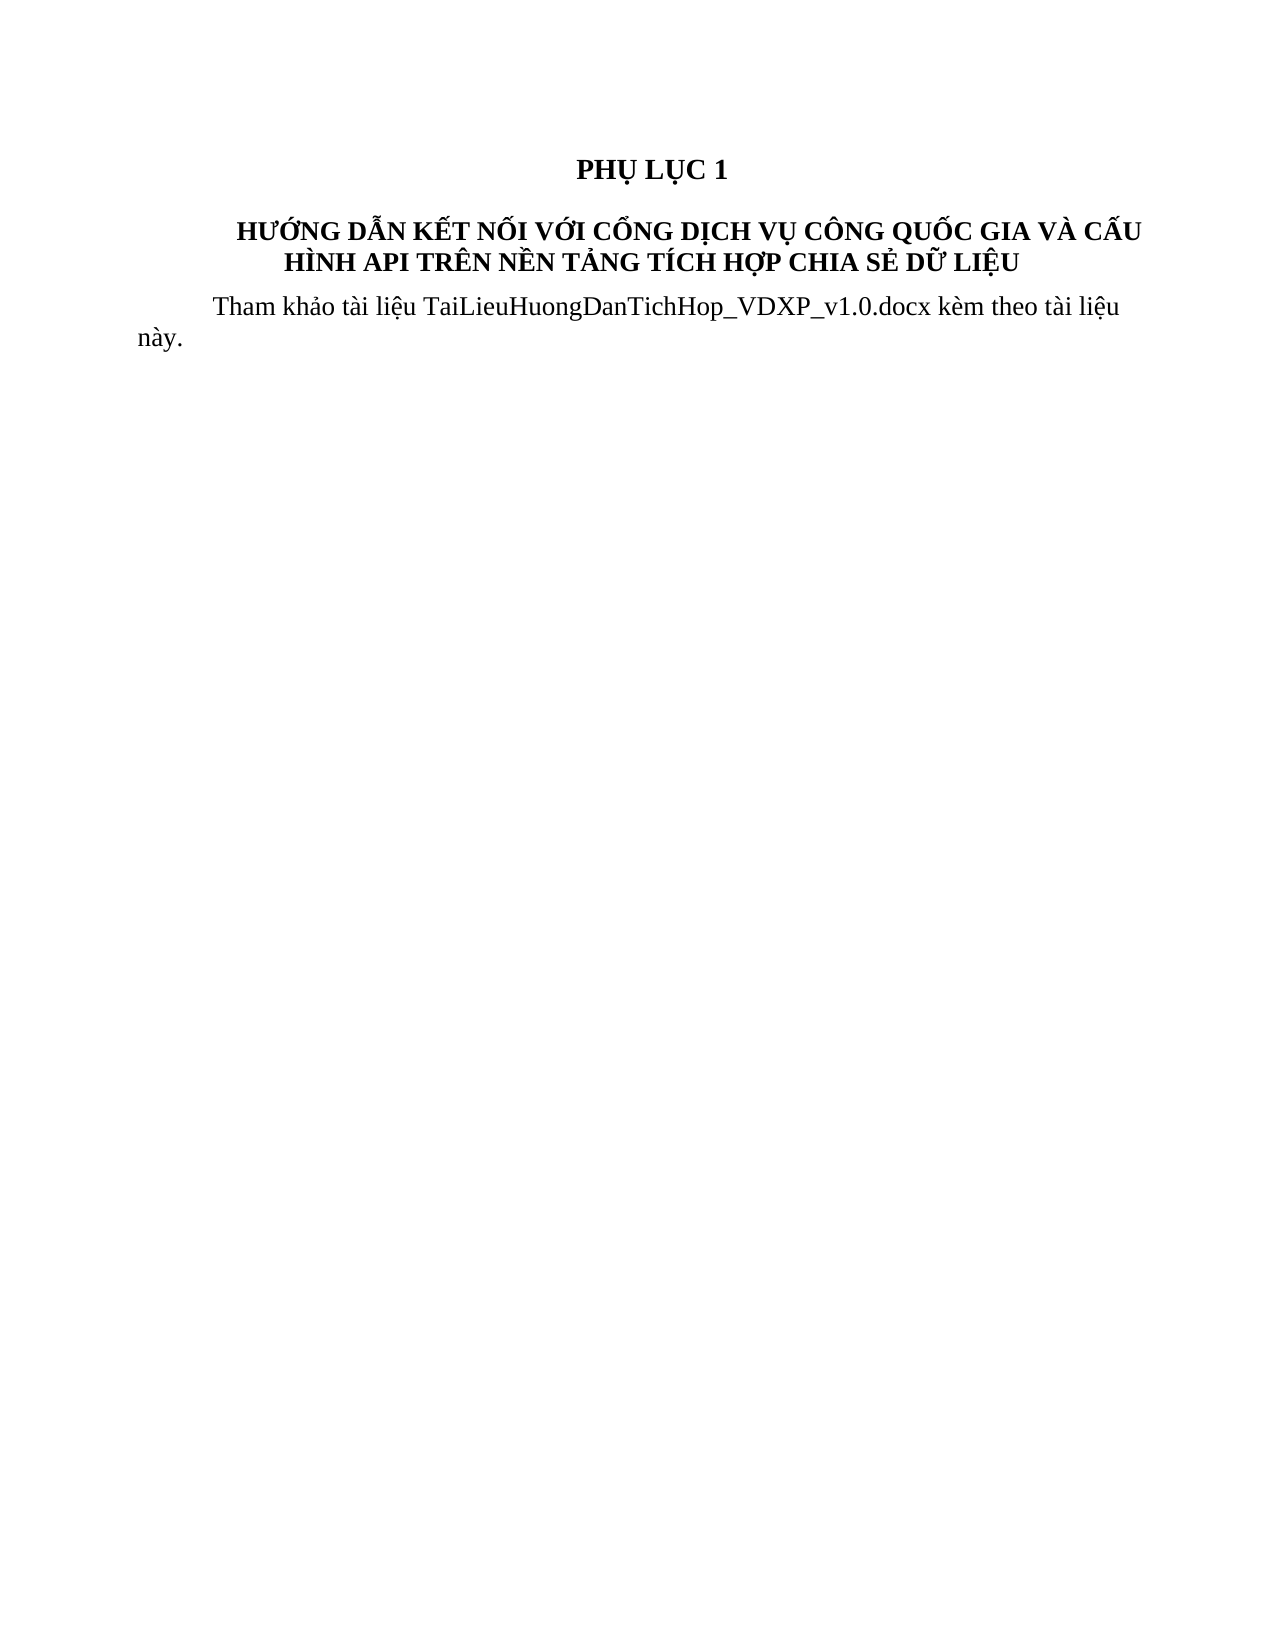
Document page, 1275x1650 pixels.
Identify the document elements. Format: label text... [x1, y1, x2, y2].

text HƯỚNG DẪN KẾT NỐI VỚI CỔNG DỊCH VỤ CÔNG QUỐC GIA VÀ CẤU HÌNH API TRÊN NỀN TẢNG TÍCH HỢP CHIA SẺ DỮ LIỆU [137, 215, 1167, 277]
subtitle PHỤ LỤC 1 [137, 152, 1167, 186]
text Tham khảo tài liệu TaiLieuHuongDanTichHop_VDXP_v1.0.docx kèm theo tài liệu này. [137, 290, 1167, 352]
